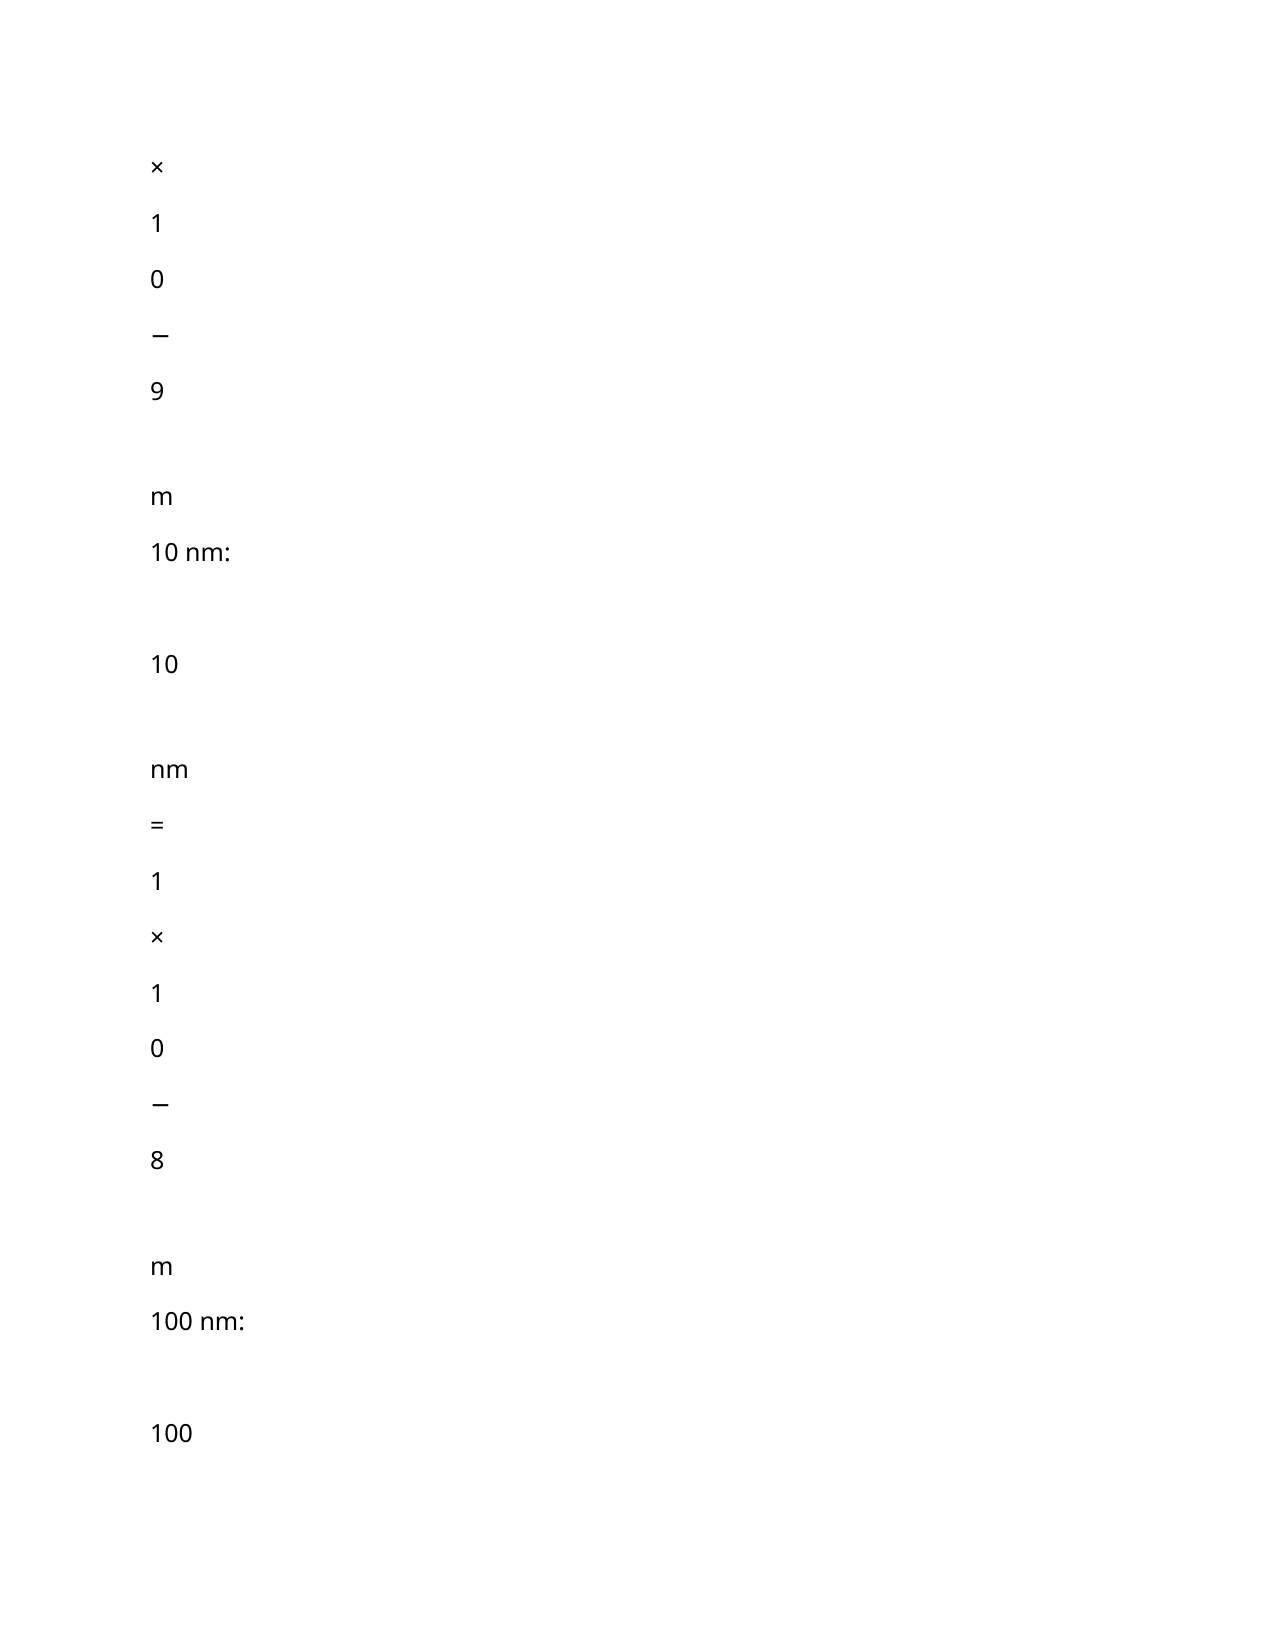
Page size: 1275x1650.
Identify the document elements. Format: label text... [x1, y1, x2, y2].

text × [150, 150, 1125, 184]
text 8 [150, 1143, 1125, 1177]
text − [150, 1087, 1125, 1121]
text nm [150, 752, 1125, 786]
text × [150, 919, 1125, 953]
text 10 [150, 646, 1125, 680]
text 10 nm: [150, 535, 1125, 569]
text m [150, 1248, 1125, 1282]
text m [150, 479, 1125, 513]
text = [150, 808, 1125, 842]
text 100 nm: [150, 1304, 1125, 1338]
text 100 [150, 1416, 1125, 1450]
text 0 [150, 1031, 1125, 1065]
text 9 [150, 373, 1125, 407]
text 1 [150, 206, 1125, 240]
text 0 [150, 262, 1125, 296]
text 1 [150, 975, 1125, 1009]
text 1 [150, 863, 1125, 898]
text − [150, 317, 1125, 352]
